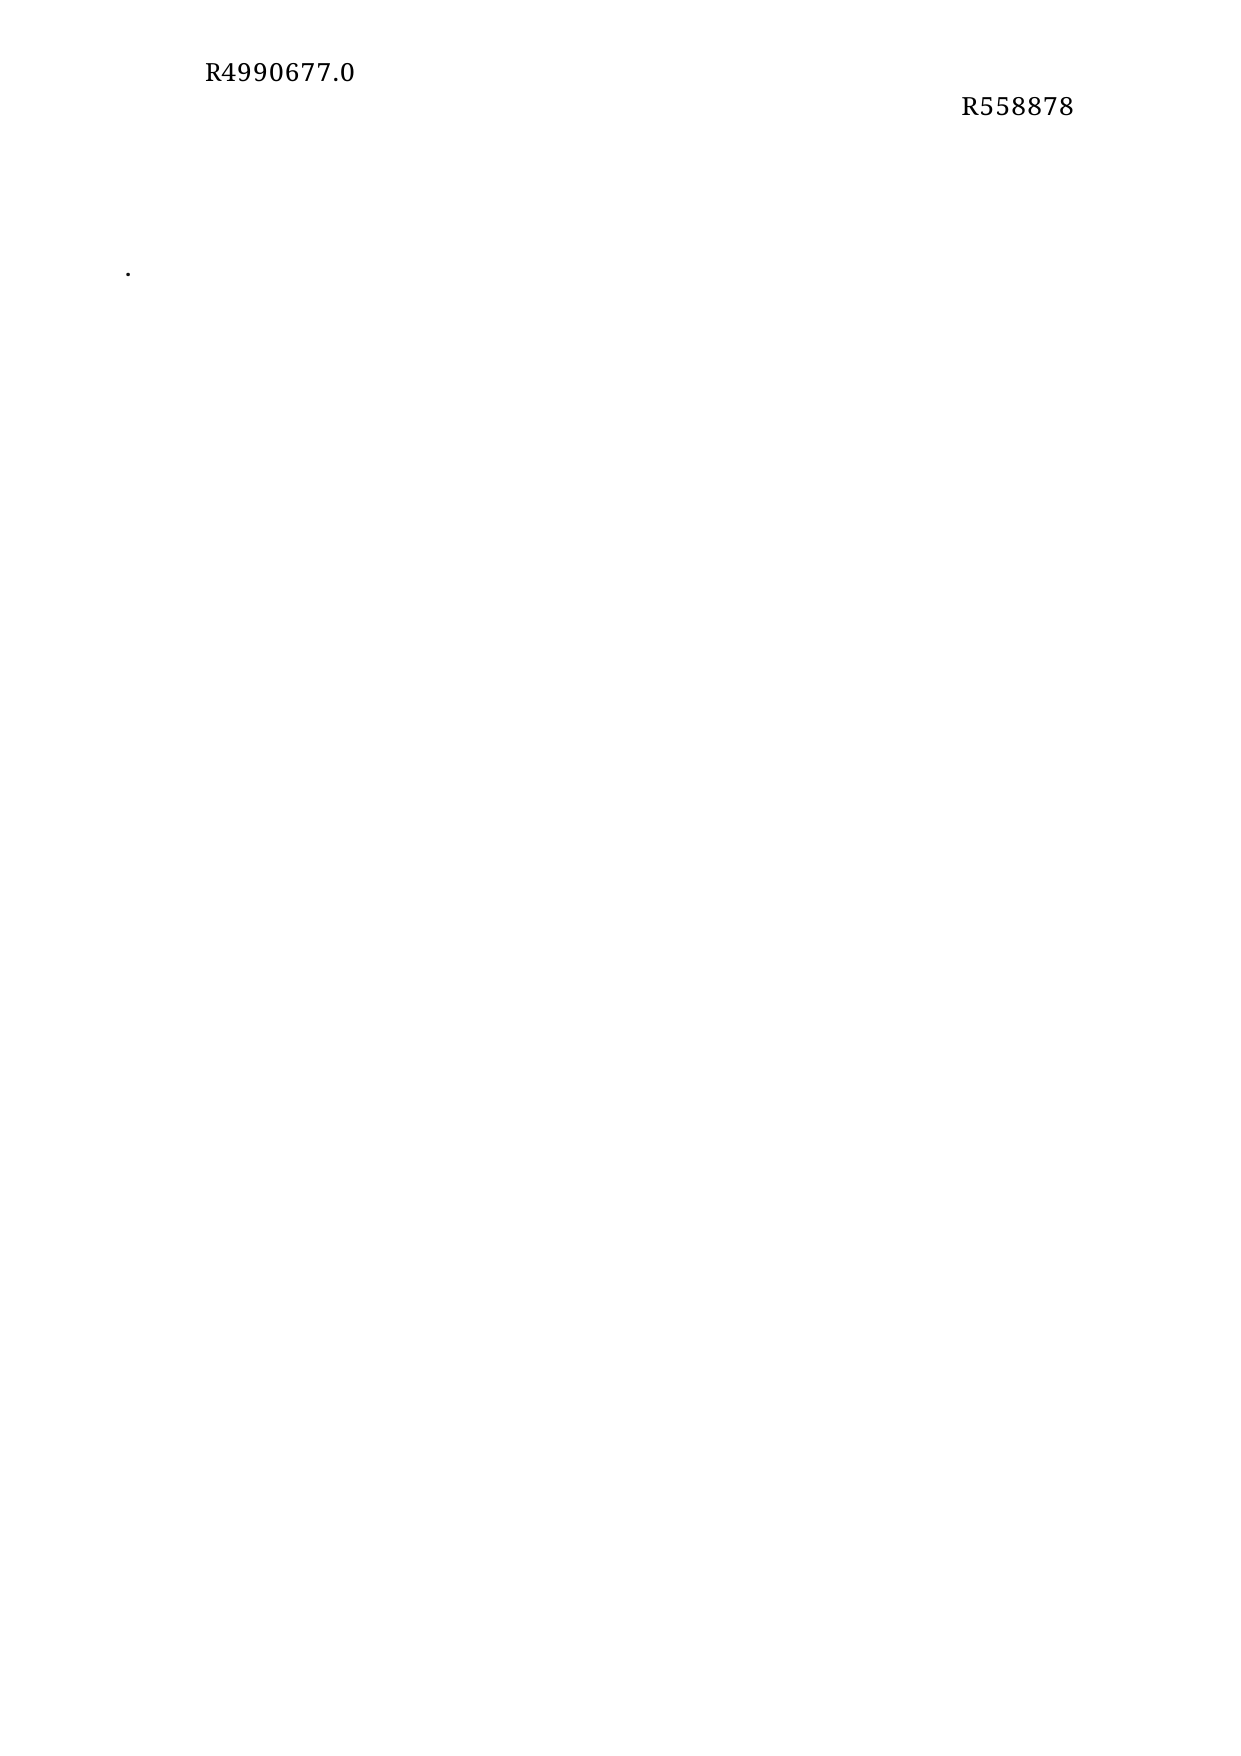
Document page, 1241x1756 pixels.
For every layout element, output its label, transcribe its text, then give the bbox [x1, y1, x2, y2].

text R4990677.0 [114, 54, 445, 88]
text . [124, 249, 1132, 283]
text R558878 [903, 88, 1132, 122]
